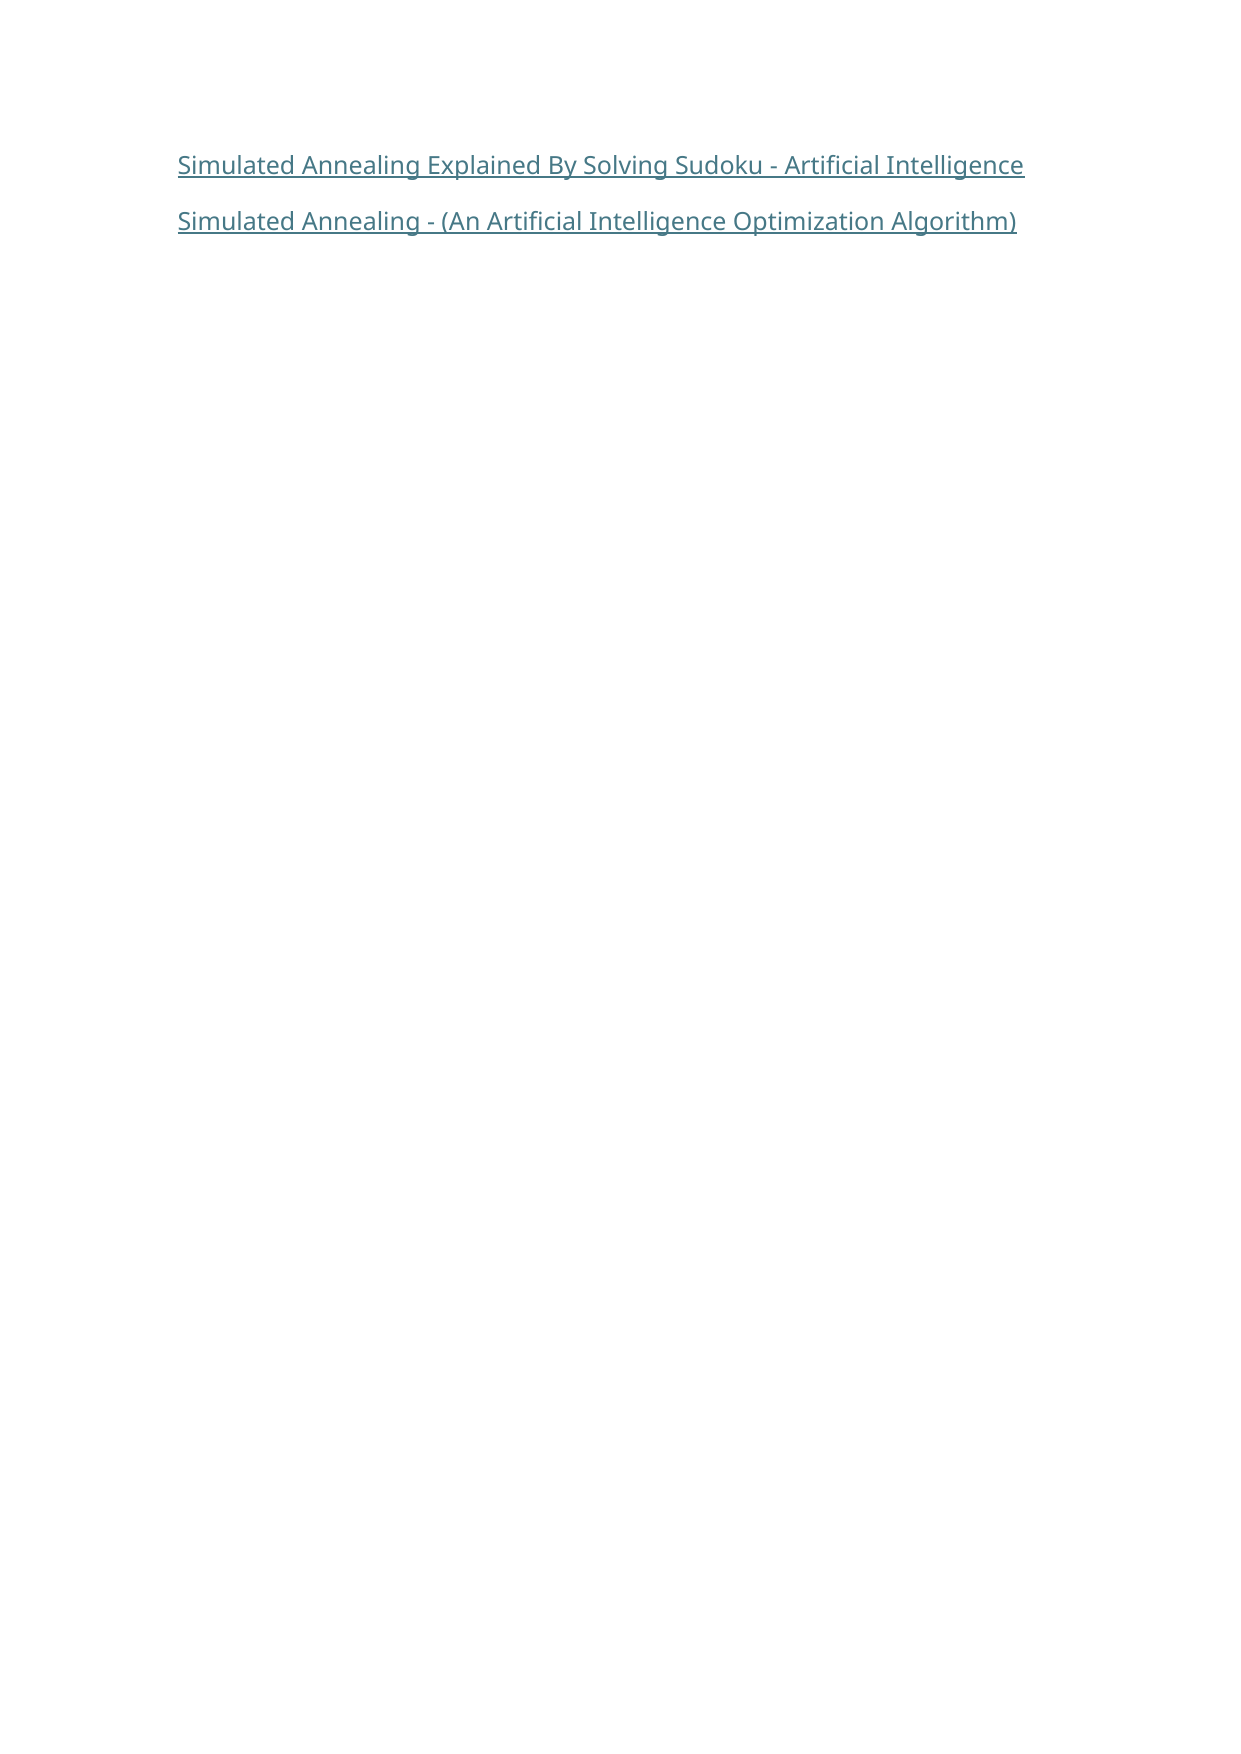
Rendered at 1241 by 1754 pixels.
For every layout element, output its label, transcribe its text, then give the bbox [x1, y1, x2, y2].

text Simulated Annealing Explained By Solving Sudoku - Artificial Intelligence [177, 148, 1063, 182]
text Simulated Annealing - (An Artificial Intelligence Optimization Algorithm) [177, 203, 1063, 237]
